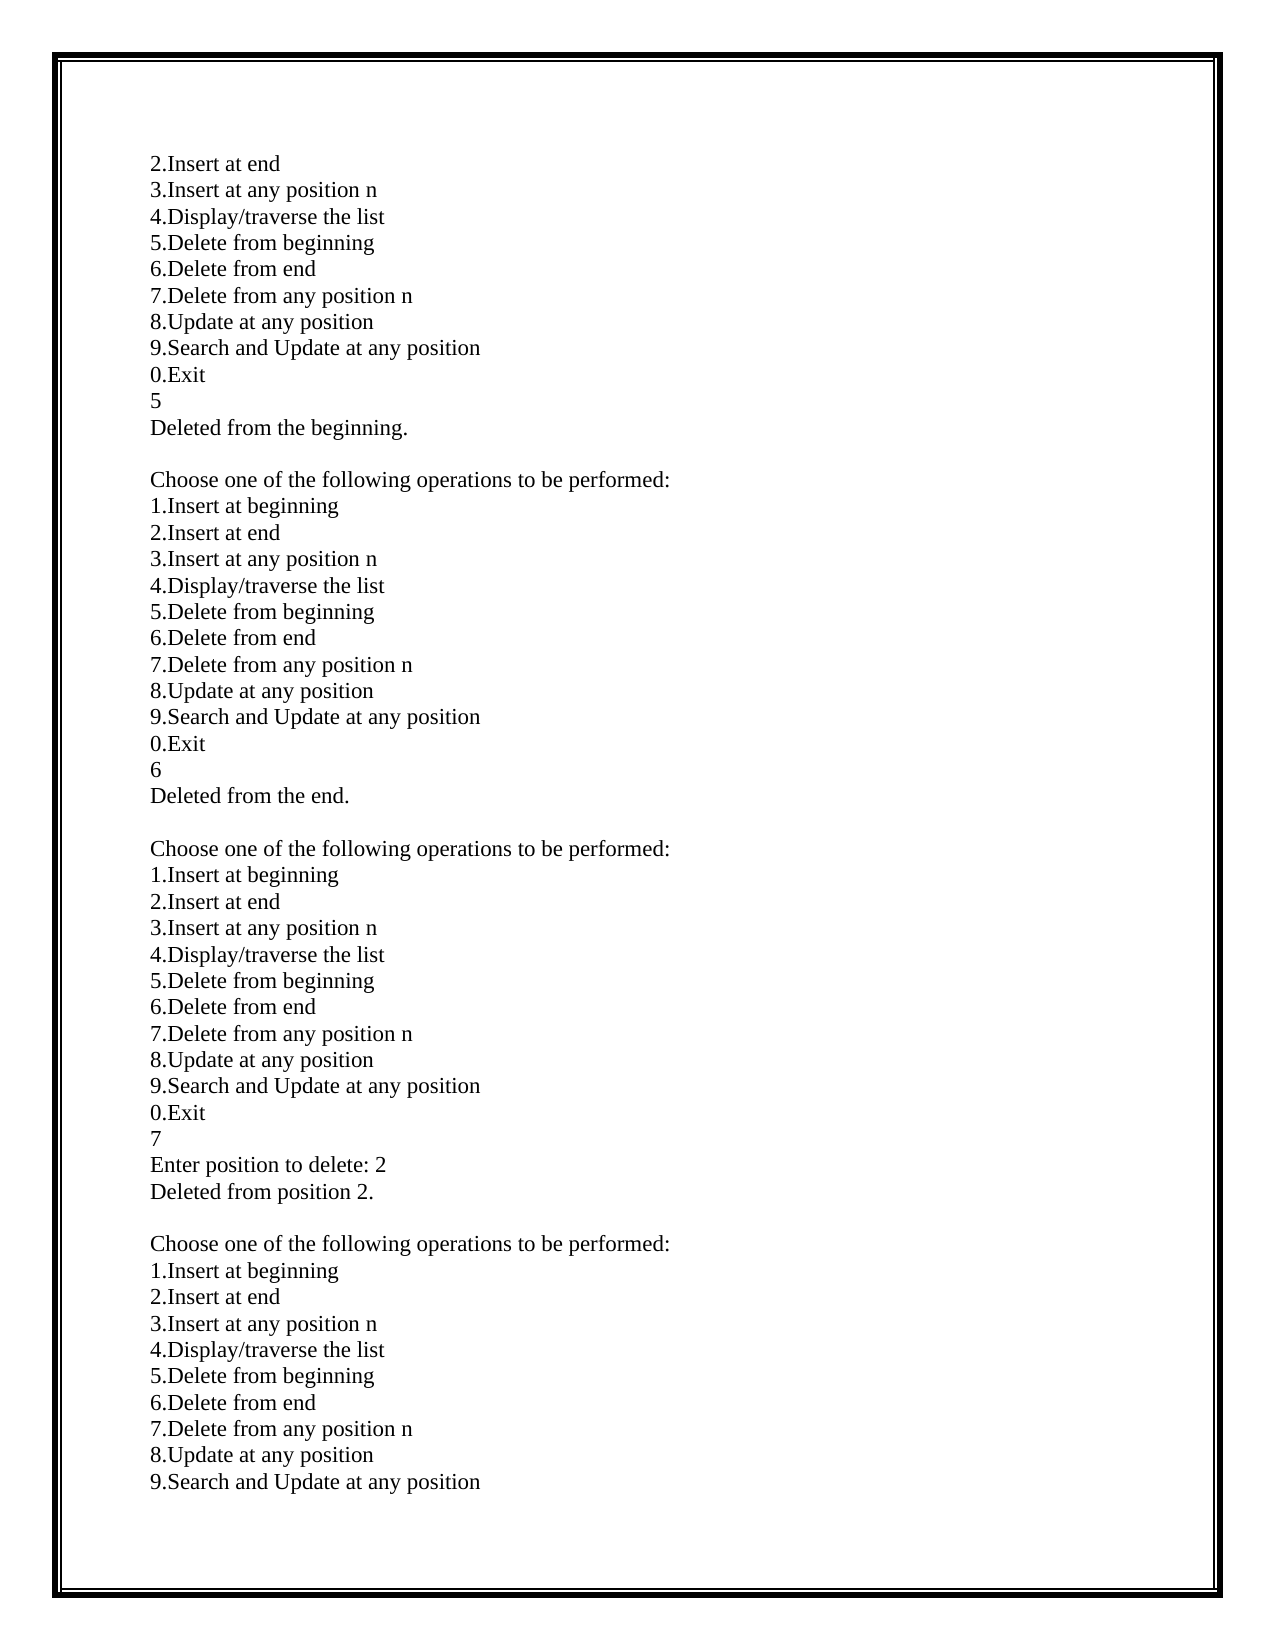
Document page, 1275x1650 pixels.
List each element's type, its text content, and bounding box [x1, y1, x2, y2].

text 8.Update at any position [150, 308, 1125, 334]
text 5.Delete from beginning [150, 229, 1125, 255]
text 8.Update at any position [150, 1441, 1125, 1468]
text 4.Display/traverse the list [150, 1336, 1125, 1362]
text 9.Search and Update at any position [150, 703, 1125, 730]
text 7.Delete from any position n [150, 1415, 1125, 1441]
text 2.Insert at end [150, 1283, 1125, 1309]
text Enter position to delete: 2 [150, 1151, 1125, 1178]
text 5.Delete from beginning [150, 1362, 1125, 1389]
text 9.Search and Update at any position [150, 334, 1125, 361]
text Choose one of the following operations to be performed: [150, 1231, 1125, 1257]
text 1.Insert at beginning [150, 862, 1125, 888]
text 6.Delete from end [150, 624, 1125, 651]
text 7.Delete from any position n [150, 1020, 1125, 1046]
text 6 [150, 756, 1125, 782]
text 6.Delete from end [150, 255, 1125, 282]
text 1.Insert at beginning [150, 1257, 1125, 1283]
text 3.Insert at any position n [150, 545, 1125, 572]
text 0.Exit [150, 361, 1125, 387]
text 7 [150, 1125, 1125, 1151]
text 7.Delete from any position n [150, 651, 1125, 677]
text 6.Delete from end [150, 1389, 1125, 1415]
text 5.Delete from beginning [150, 598, 1125, 624]
text 6.Delete from end [150, 993, 1125, 1020]
text 0.Exit [150, 1099, 1125, 1125]
text 3.Insert at any position n [150, 1309, 1125, 1336]
text 5 [150, 387, 1125, 413]
text 3.Insert at any position n [150, 176, 1125, 203]
text Choose one of the following operations to be performed: [150, 466, 1125, 493]
text 0.Exit [150, 730, 1125, 756]
text 4.Display/traverse the list [150, 203, 1125, 229]
text 2.Insert at end [150, 150, 1125, 176]
text 8.Update at any position [150, 1046, 1125, 1072]
text 8.Update at any position [150, 677, 1125, 703]
text 4.Display/traverse the list [150, 572, 1125, 598]
text 1.Insert at beginning [150, 493, 1125, 519]
text 3.Insert at any position n [150, 914, 1125, 941]
text Deleted from the beginning. [150, 413, 1125, 440]
text 9.Search and Update at any position [150, 1468, 1125, 1494]
text 2.Insert at end [150, 519, 1125, 545]
text Deleted from position 2. [150, 1178, 1125, 1204]
text Deleted from the end. [150, 782, 1125, 809]
text 4.Display/traverse the list [150, 941, 1125, 967]
text 7.Delete from any position n [150, 282, 1125, 308]
text 5.Delete from beginning [150, 967, 1125, 993]
text Choose one of the following operations to be performed: [150, 835, 1125, 862]
text 9.Search and Update at any position [150, 1072, 1125, 1099]
text 2.Insert at end [150, 888, 1125, 914]
